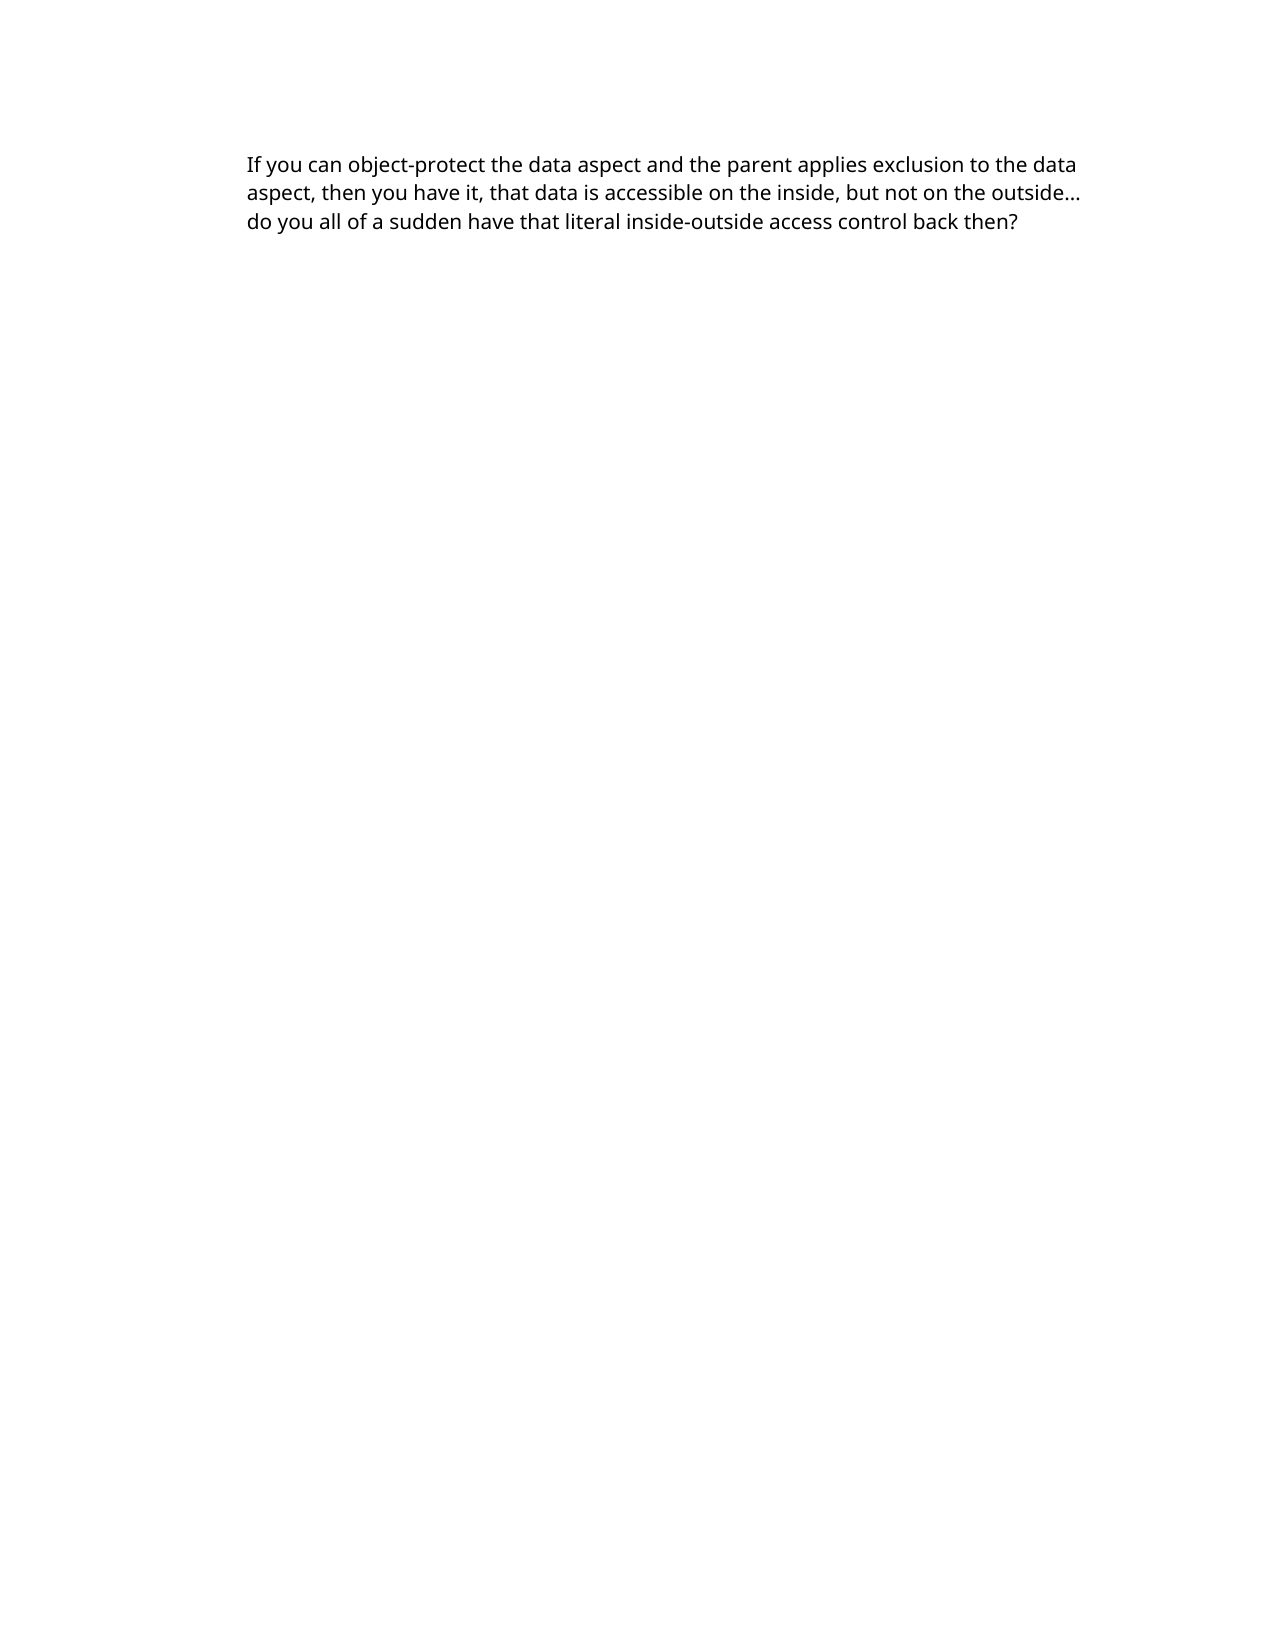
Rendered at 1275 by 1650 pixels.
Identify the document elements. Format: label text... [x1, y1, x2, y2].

text If you can object-protect the data aspect and the parent applies exclusion to the data aspect, then you have it, that data is accessible on the inside, but not on the outside… do you all of a sudden have that literal inside-outside access control back then? [247, 150, 1087, 235]
